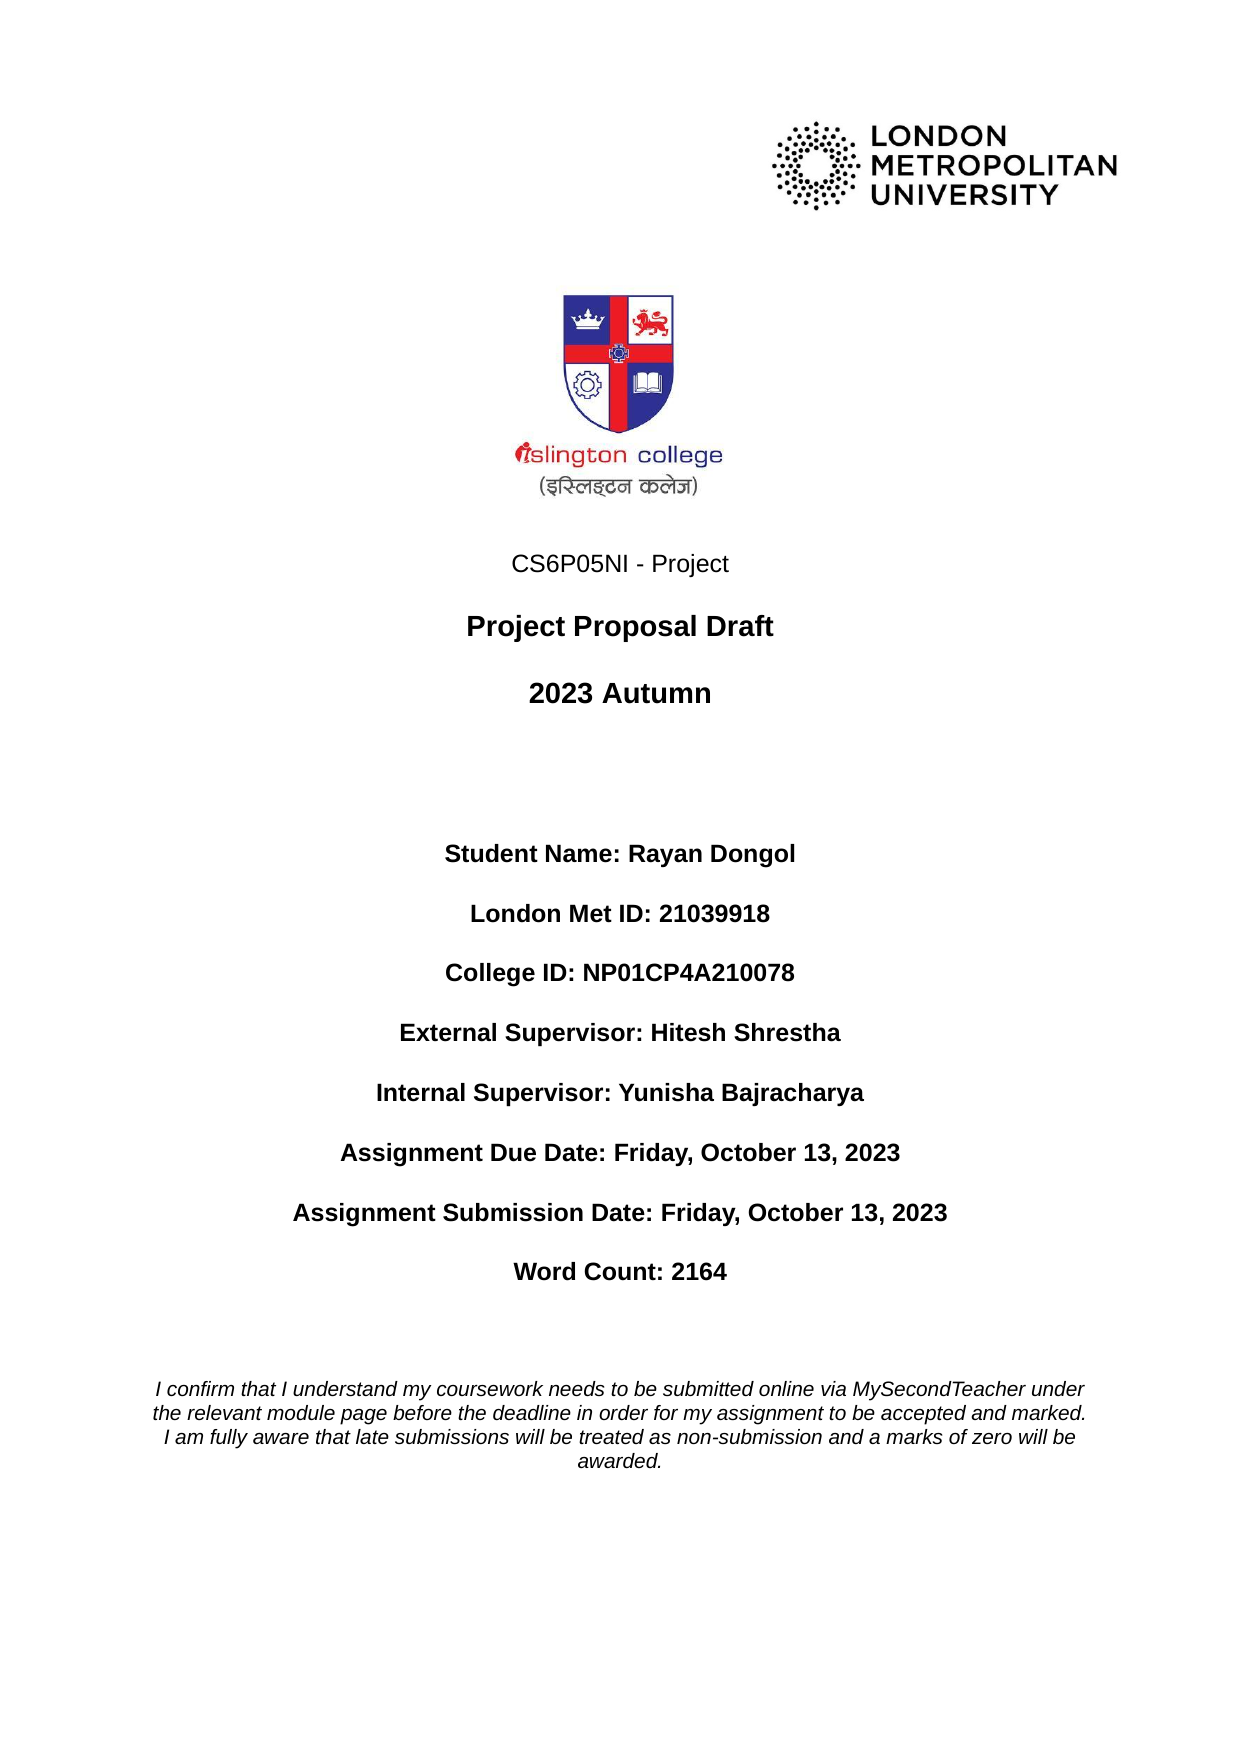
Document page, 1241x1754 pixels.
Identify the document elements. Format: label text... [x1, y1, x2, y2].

text Word Count: [150, 1257, 1090, 1286]
picture [410, 274, 830, 519]
text College ID: [150, 958, 1090, 987]
text 2023 [150, 676, 1090, 709]
text Project Proposal Draft [150, 609, 1090, 643]
text Assignment Submission Date: [150, 1197, 1090, 1226]
text Internal Supervisor: Yunisha Bajracharya [150, 1078, 1090, 1107]
text External Supervisor: Hitesh Shrestha [150, 1018, 1090, 1047]
text London Met ID: [150, 898, 1090, 927]
text Assignment Due Date: [150, 1138, 1090, 1166]
picture [766, 62, 1122, 269]
text Student Name: [150, 839, 1090, 867]
text I confirm that I understand my coursework needs to be submitted online via MySecondTeacher under the relevant module page before the deadline in order for my assignment to be accepted and marked. I am fully aware that late submissions will be treated as non-submission and a marks of zero will be awarded. [150, 1377, 1090, 1473]
